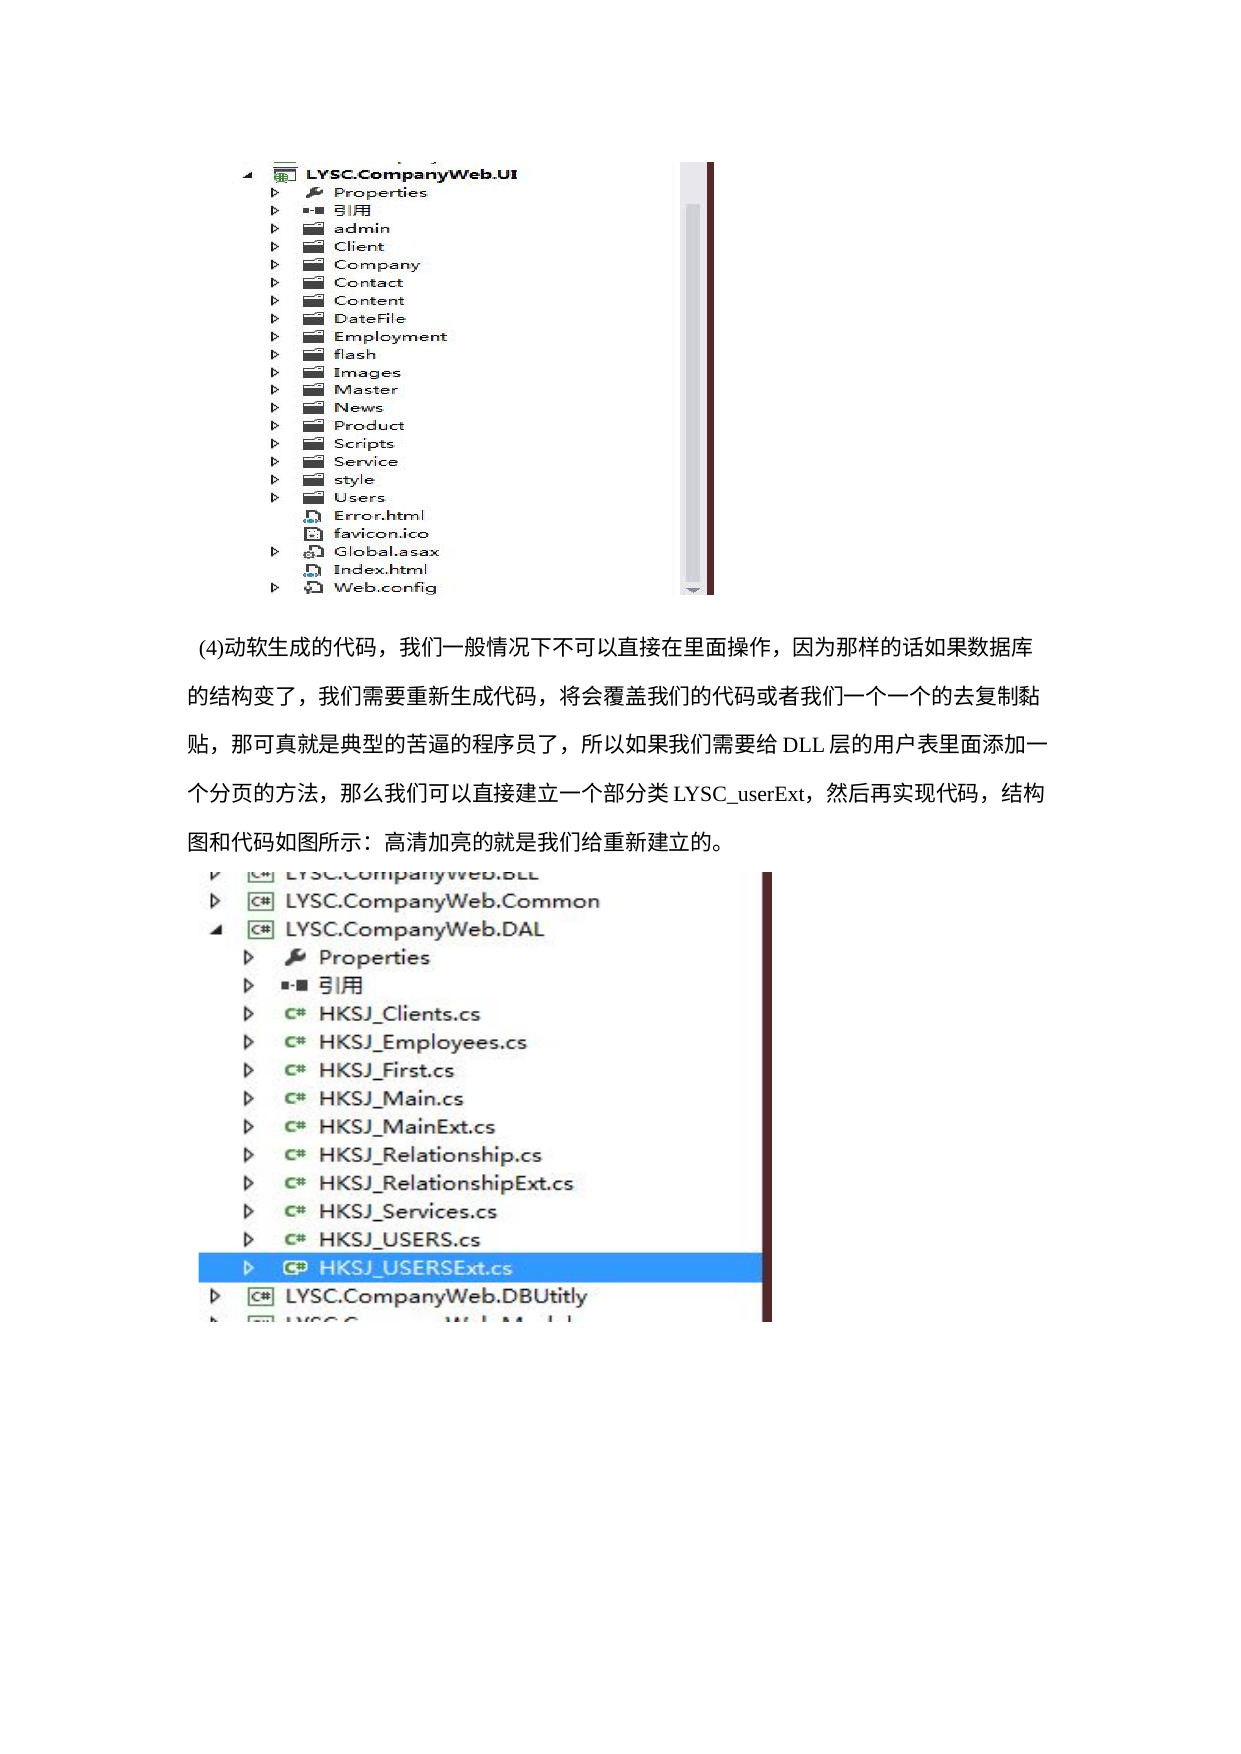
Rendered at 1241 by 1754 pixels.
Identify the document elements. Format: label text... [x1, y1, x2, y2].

picture [231, 162, 714, 595]
picture [198, 872, 772, 1322]
text (4)动软生成的代码，我们一般情况下不可以直接在里面操作，因为那样的话如果数据库的结构变了，我们需要重新生成代码，将会覆盖我们的代码或者我们一个一个的去复制黏贴，那可真就是典型的苦逼的程序员了，所以如果我们需要给DLL层的用户表里面添加一个分页的方法，那么我们可以直接建立一个部分类LYSC_userExt，然后再实现代码，结构图和代码如图所示：高清加亮的就是我们给重新建立的。 [187, 629, 1053, 857]
